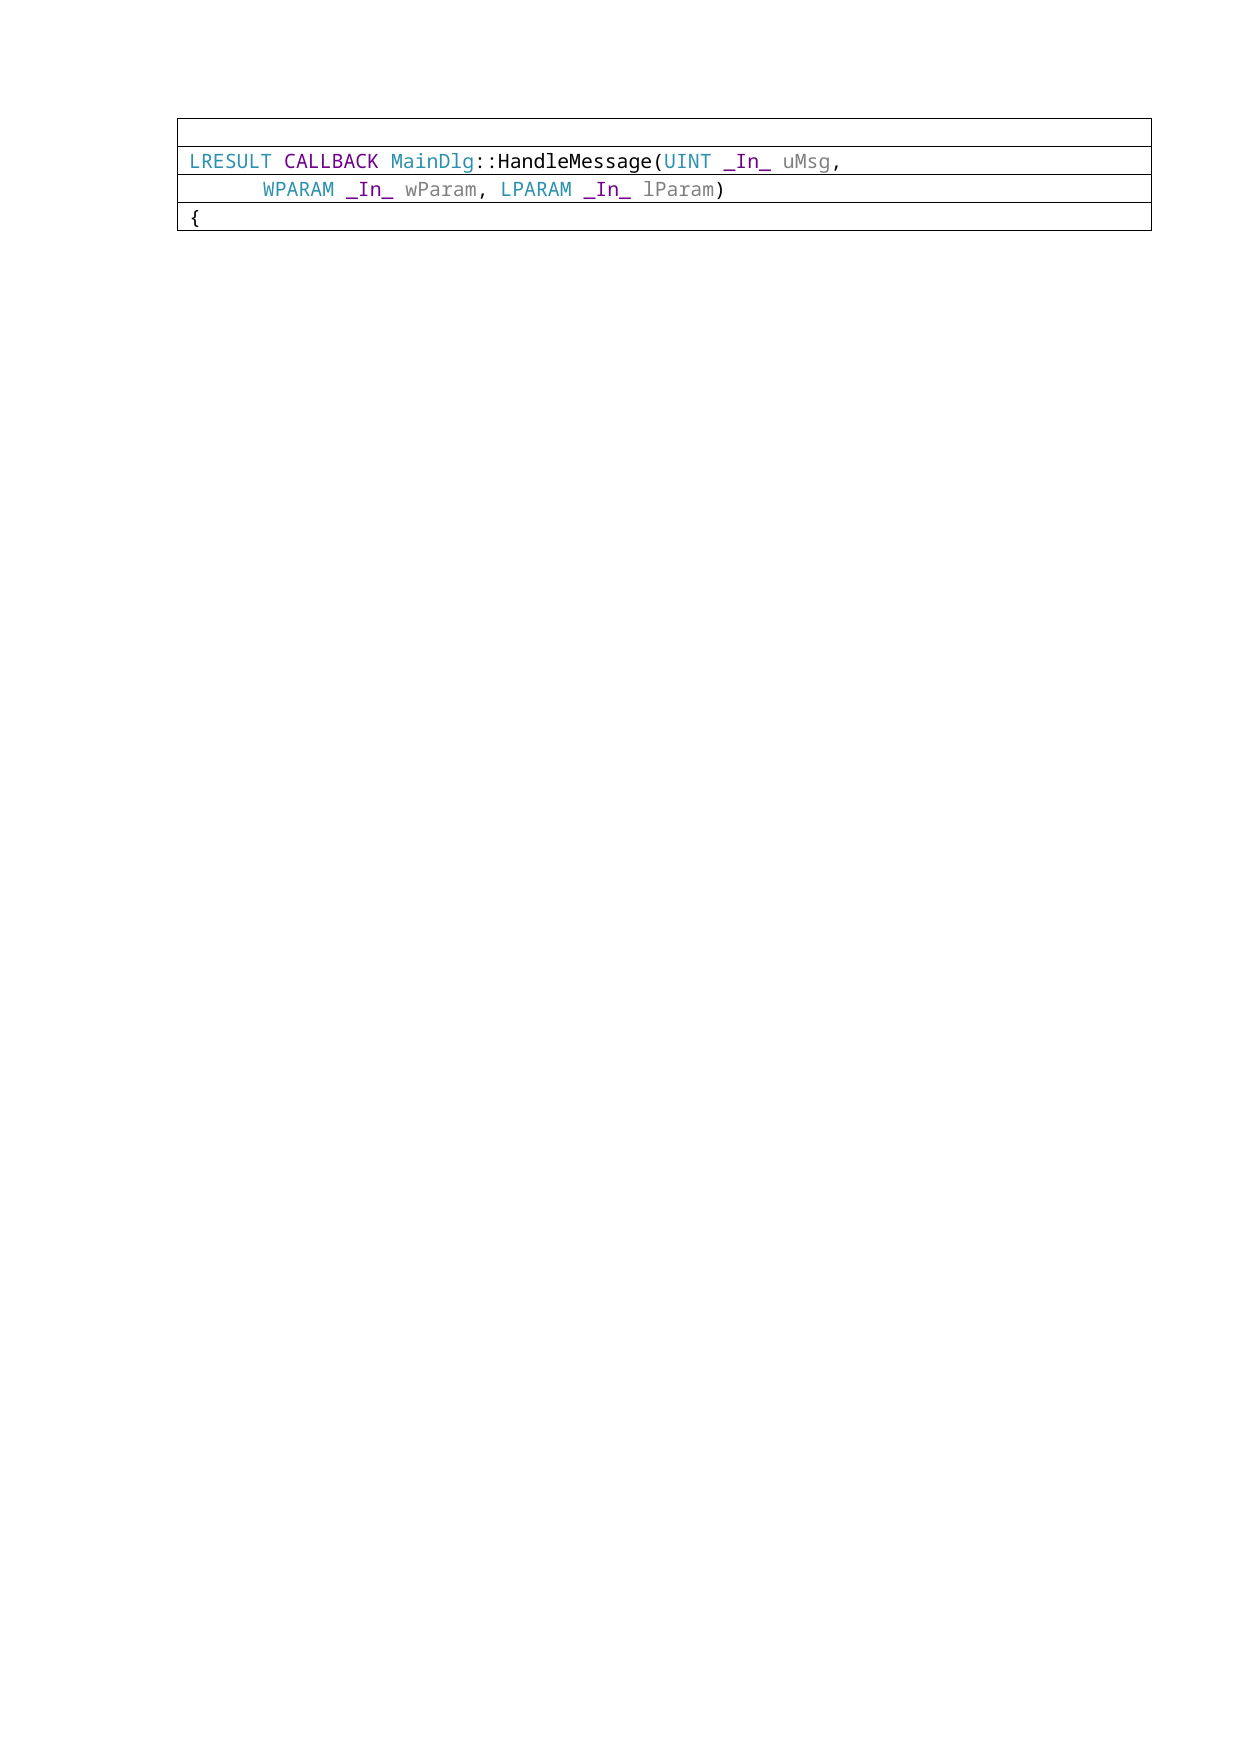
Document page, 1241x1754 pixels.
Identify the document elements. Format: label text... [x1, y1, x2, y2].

table_cell LRESULT CALLBACK MainDlg::HandleMessage(UINT _In_ uMsg, [178, 147, 1151, 174]
table_cell WPARAM _In_ wParam, LPARAM _In_ lParam) [178, 175, 1151, 202]
table_cell { [178, 203, 1151, 230]
table_cell [178, 119, 1151, 146]
